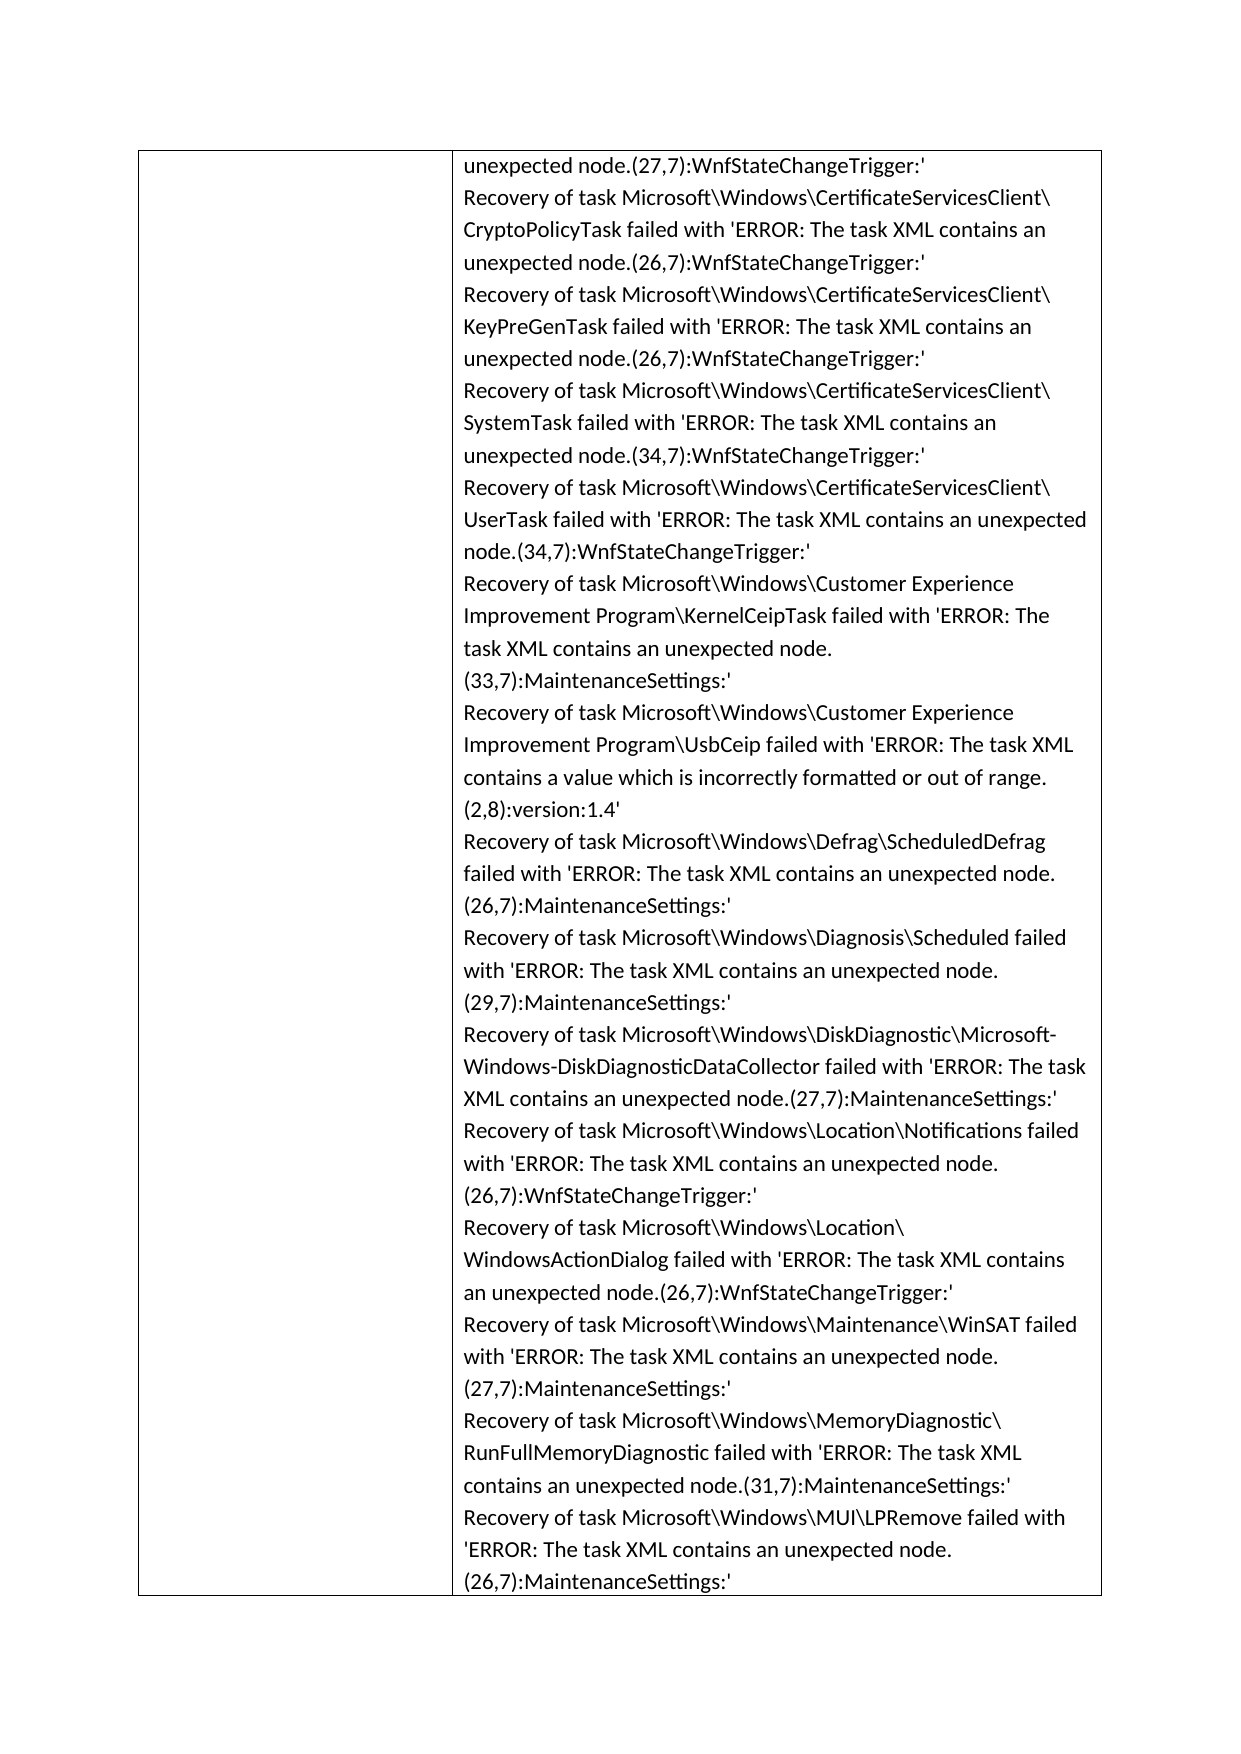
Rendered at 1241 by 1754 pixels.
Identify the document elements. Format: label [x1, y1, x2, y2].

table_header [453, 151, 1101, 1595]
table_header [139, 151, 452, 1595]
